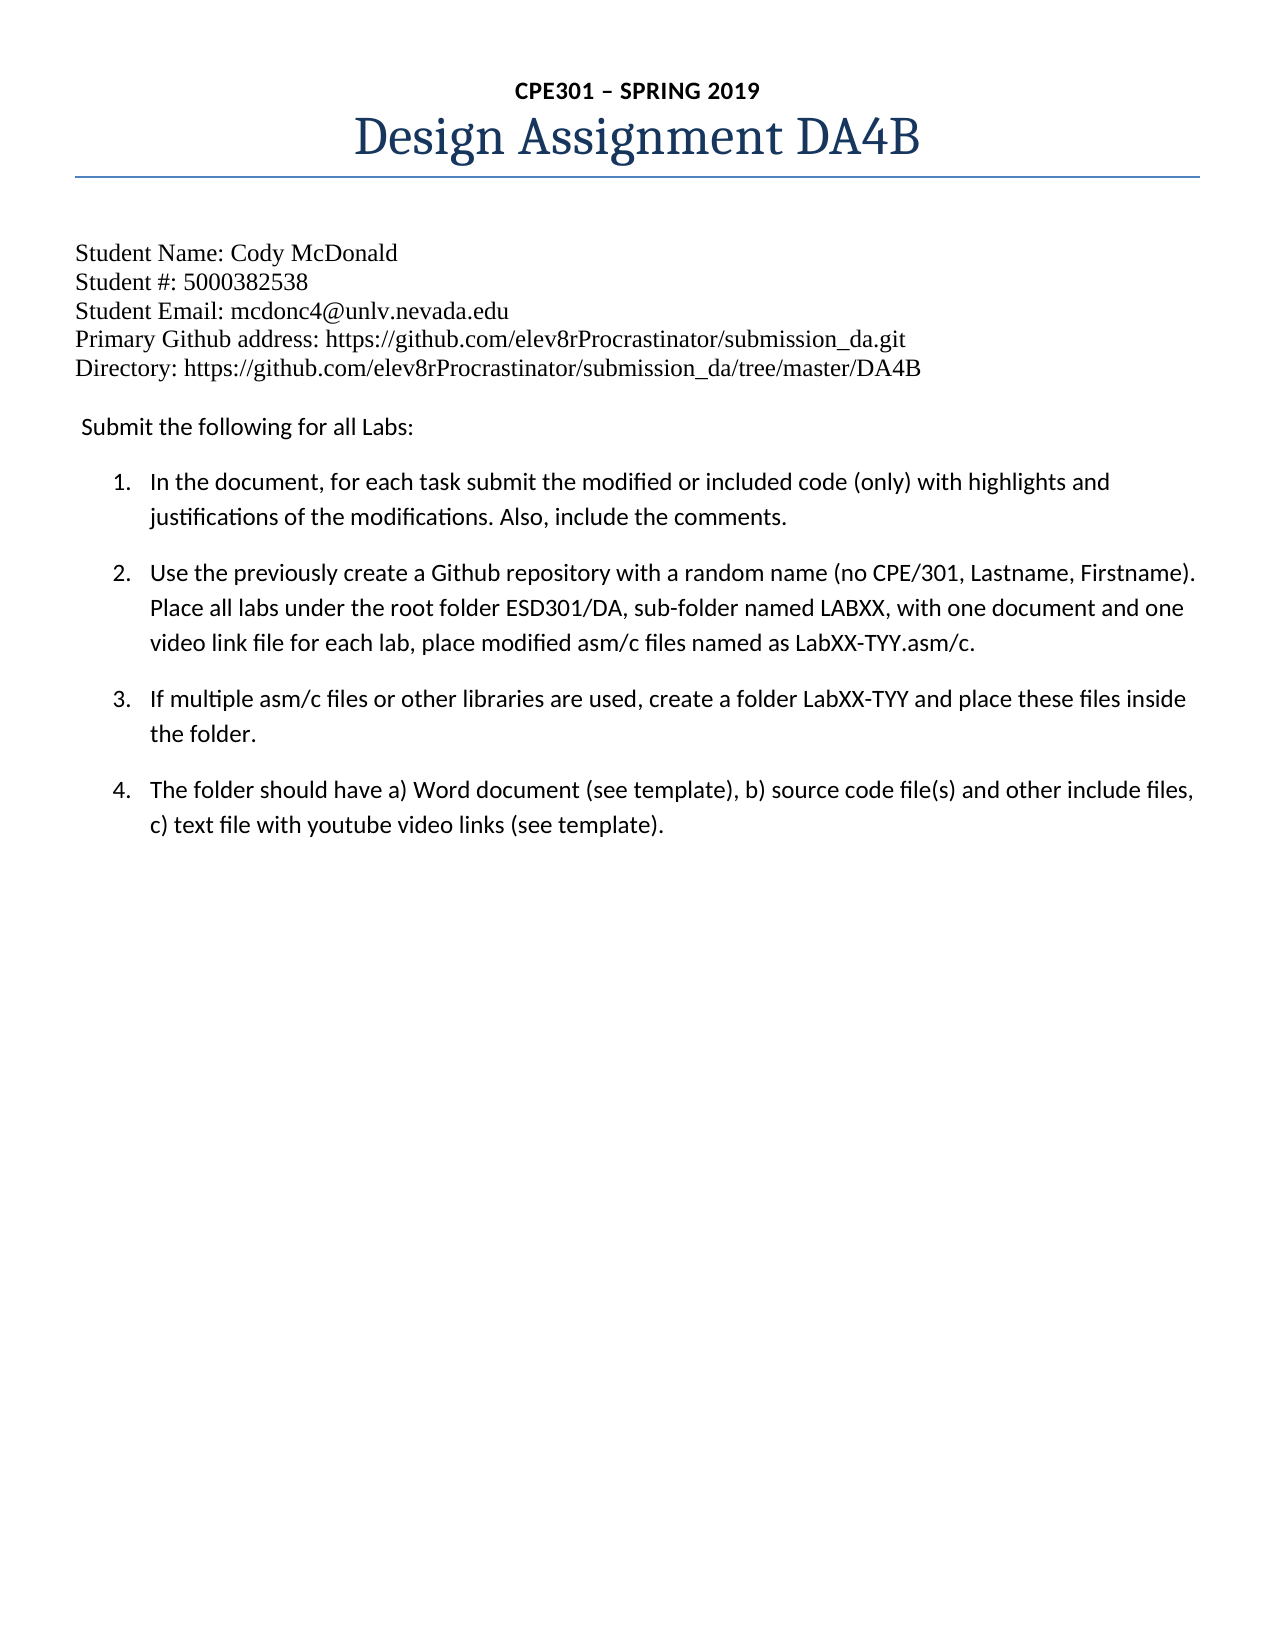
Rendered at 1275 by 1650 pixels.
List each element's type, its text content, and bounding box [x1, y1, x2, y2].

title Design Assignment DA4B [75, 106, 1200, 176]
list If multiple asm/c files or other libraries are used, create a folder LabXX-TYY and place these files inside the folder. [112, 683, 1200, 749]
list The folder should have a) Word document (see template), b) source code file(s) and other include files, c) text file with youtube video links (see template). [112, 774, 1200, 839]
list Use the previously create a Github repository with a random name (no CPE/301, Lastname, Firstname). Place all labs under the root folder ESD301/DA, sub-folder named LABXX, with one document and one video link file for each lab, place modified asm/c files named as LabXX-TYY.asm/c. [112, 557, 1200, 658]
text Student Name: Cody McDonald [75, 238, 1200, 267]
text Directory: https://github.com/elev8rProcrastinator/submission_da/tree/master/DA4B [75, 353, 1200, 382]
text Primary Github address: https://github.com/elev8rProcrastinator/submission_da.git [75, 324, 1200, 353]
list In the document, for each task submit the modified or included code (only) with highlights and justifications of the modifications. Also, include the comments. [112, 467, 1200, 532]
text Submit the following for all Labs: [75, 411, 1200, 441]
text CPE301 – SPRING 2019 [75, 75, 1200, 106]
text Student #: 5000382538 [75, 267, 1200, 296]
text Student Email: mcdonc4@unlv.nevada.edu [75, 296, 1200, 324]
